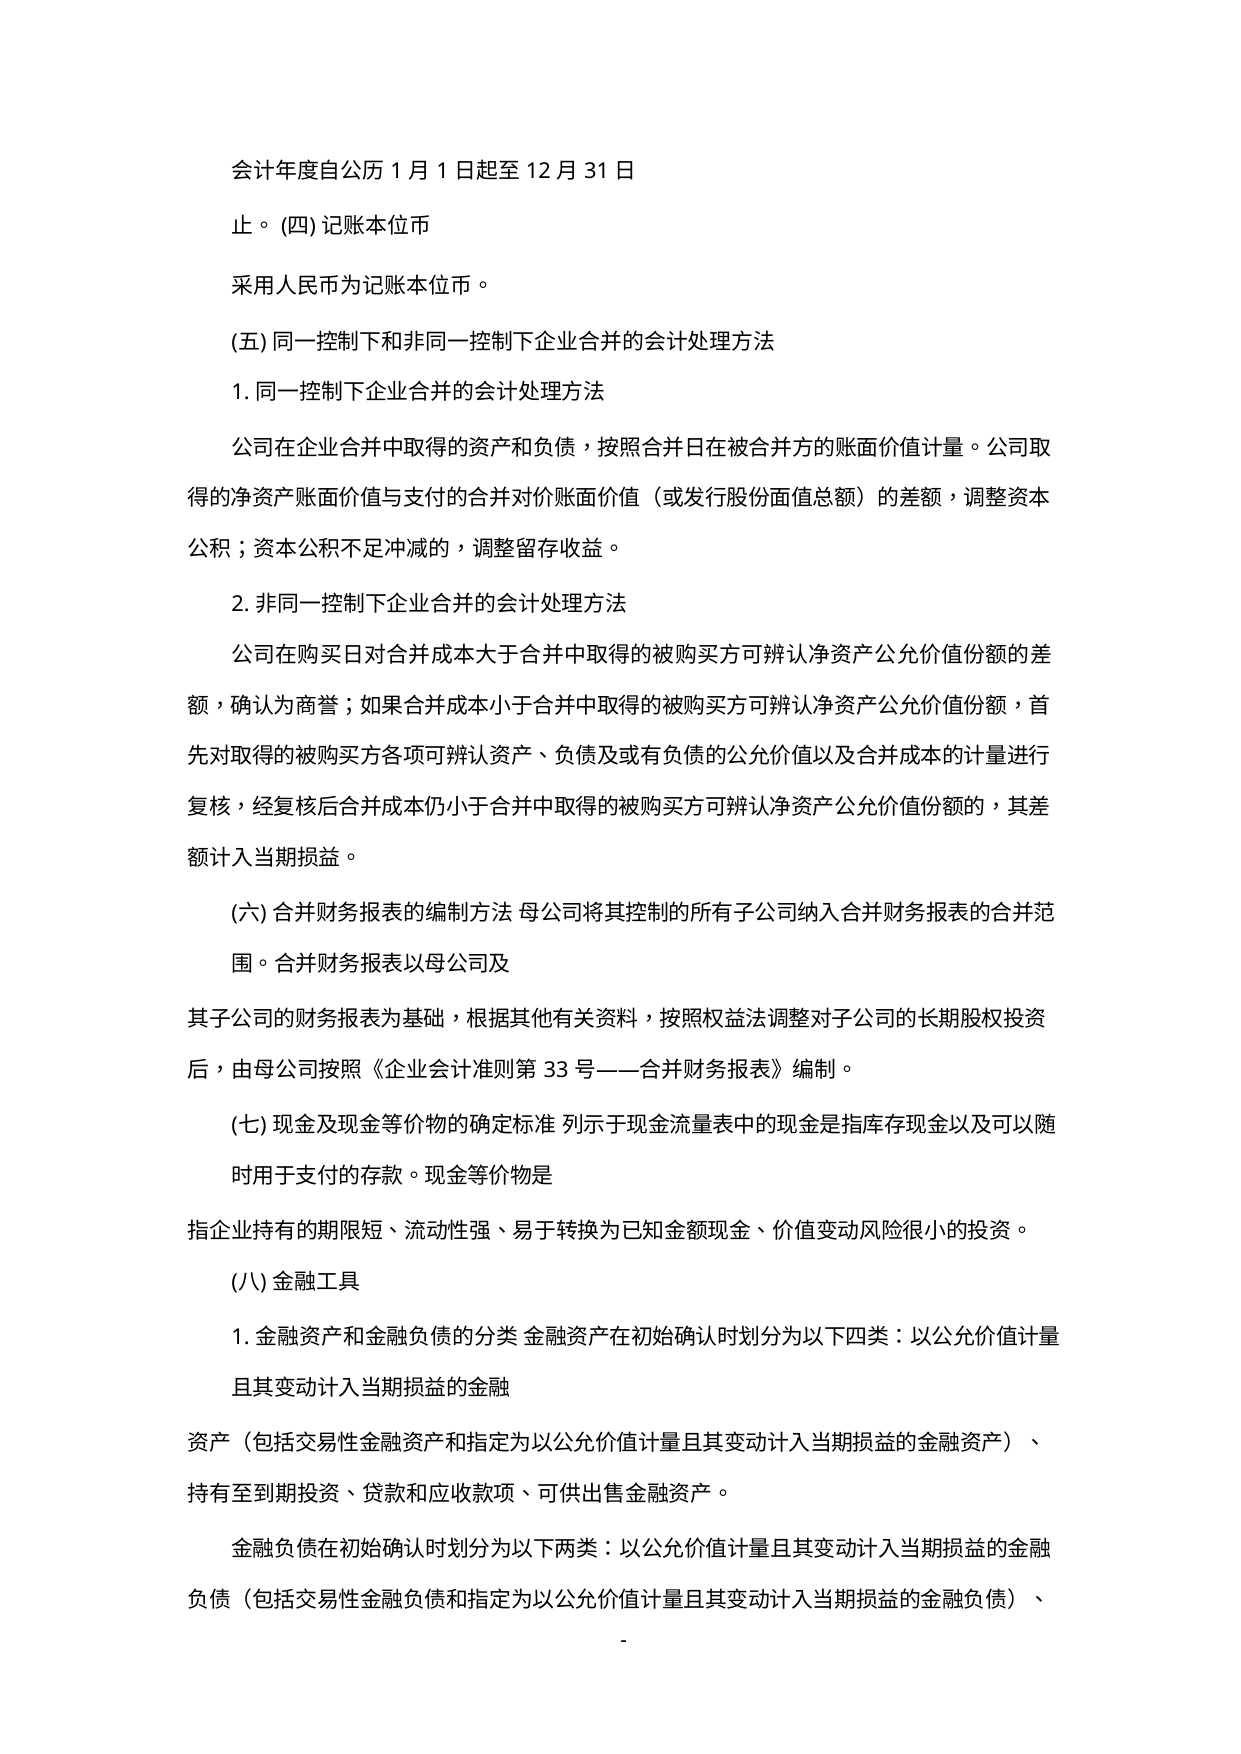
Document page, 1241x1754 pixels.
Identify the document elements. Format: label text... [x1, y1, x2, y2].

text 1. 金融资产和金融负债的分类 金融资产在初始确认时划分为以下四类：以公允价值计量且其变动计入当期损益的金融 [231, 1321, 1065, 1402]
text (六) 合并财务报表的编制方法 母公司将其控制的所有子公司纳入合并财务报表的合并范围。合并财务报表以母公司及 [231, 897, 1065, 977]
text (七) 现金及现金等价物的确定标准 列示于现金流量表中的现金是指库存现金以及可以随时用于支付的存款。现金等价物是 [231, 1109, 1065, 1189]
text 2. 非同一控制下企业合并的会计处理方法 [231, 588, 670, 618]
text 指企业持有的期限短、流动性强、易于转换为已知金额现金、价值变动风险很小的投资。 (八) 金融工具 [187, 1215, 1065, 1296]
text 会计年度自公历 1 月 1 日起至 12 月 31 日止。 (四) 记账本位币 [231, 155, 670, 240]
text 采用人民币为记账本位币。 [231, 271, 670, 300]
text (五) 同一控制下和非同一控制下企业合并的会计处理方法 1. 同一控制下企业合并的会计处理方法 [231, 326, 791, 406]
text 其子公司的财务报表为基础，根据其他有关资料，按照权益法调整对子公司的长期股权投资 后，由母公司按照《企业会计准则第 33 号——合并财务报表》编制。 [187, 1003, 1065, 1083]
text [187, 1533, 1054, 1613]
text 公司在企业合并中取得的资产和负债，按照合并日在被合并方的账面价值计量。公司取 得的净资产账面价值与支付的合并对价账面价值（或发行股份面值总额）的差额，调整资本 公积；资本公积不足冲减的，调整留存收益。 [187, 432, 1054, 563]
text 资产（包括交易性金融资产和指定为以公允价值计量且其变动计入当期损益的金融资产）、 持有至到期投资、贷款和应收款项、可供出售金融资产。 [187, 1427, 1065, 1507]
text 公司在购买日对合并成本大于合并中取得的被购买方可辨认净资产公允价值份额的差 额，确认为商誉；如果合并成本小于合并中取得的被购买方可辨认净资产公允价值份额，首 先对取得的被购买方各项可辨认资产、负债及或有负债的公允价值以及合并成本的计量进行 复核，经复核后合并成本仍小于合并中取得的被购买方可辨认净资产公允价值份额的，其差 额计入当期损益。 [187, 639, 1054, 871]
